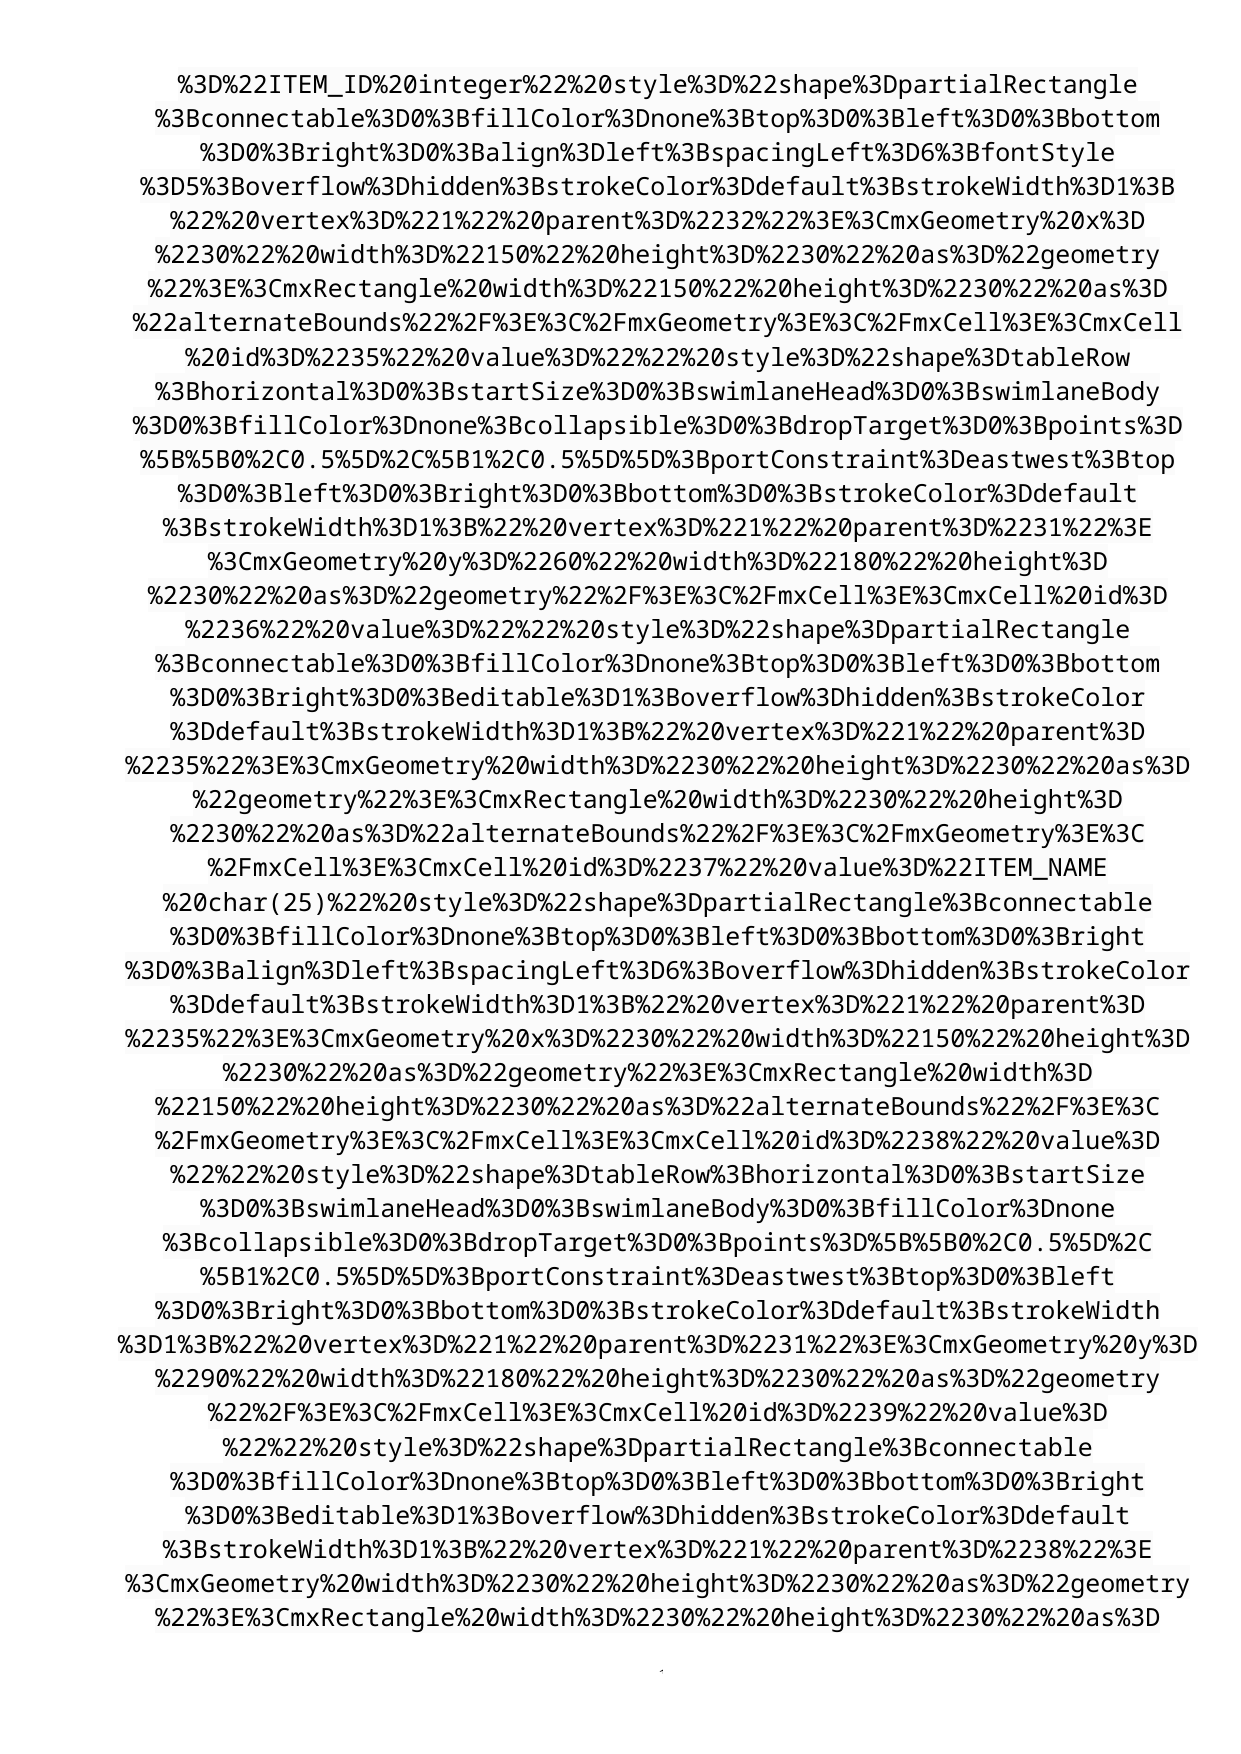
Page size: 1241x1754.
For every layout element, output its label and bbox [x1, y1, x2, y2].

text [112, 67, 1203, 1633]
